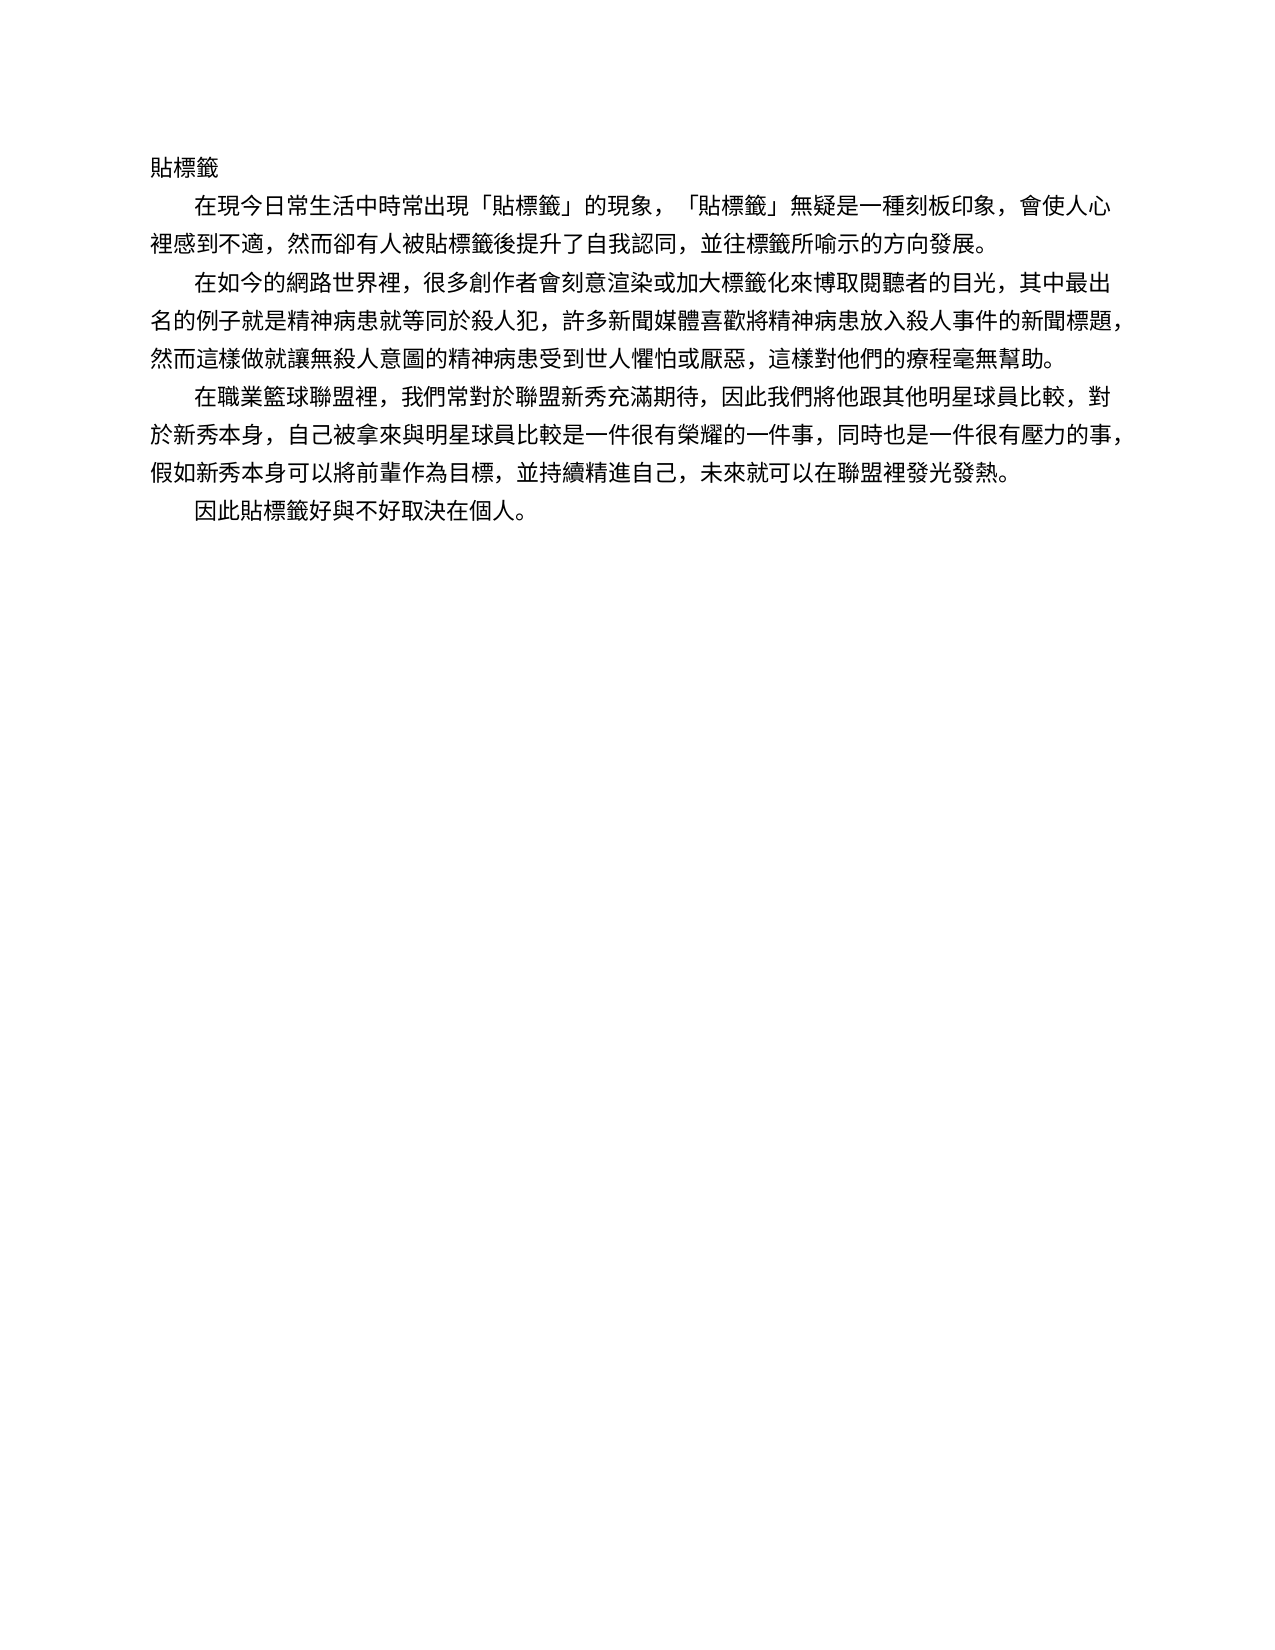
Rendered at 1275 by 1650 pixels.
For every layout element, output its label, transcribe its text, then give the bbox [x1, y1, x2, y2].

text 在現今日常生活中時常出現「貼標籤」的現象，「貼標籤」無疑是一種刻板印象，會使人心裡感到不適，然而卻有人被貼標籤後提升了自我認同，並往標籤所喻示的方向發展。 [150, 188, 1125, 259]
text 在如今的網路世界裡，很多創作者會刻意渲染或加大標籤化來博取閱聽者的目光，其中最出名的例子就是精神病患就等同於殺人犯，許多新聞媒體喜歡將精神病患放入殺人事件的新聞標題，然而這樣做就讓無殺人意圖的精神病患受到世人懼怕或厭惡，這樣對他們的療程毫無幫助。 [150, 264, 1125, 374]
text 貼標籤 [150, 150, 1125, 183]
text 因此貼標籤好與不好取決在個人。 [150, 493, 1125, 526]
text 在職業籃球聯盟裡，我們常對於聯盟新秀充滿期待，因此我們將他跟其他明星球員比較，對於新秀本身，自己被拿來與明星球員比較是一件很有榮耀的一件事，同時也是一件很有壓力的事，假如新秀本身可以將前輩作為目標，並持續精進自己，未來就可以在聯盟裡發光發熱。 [150, 379, 1125, 488]
